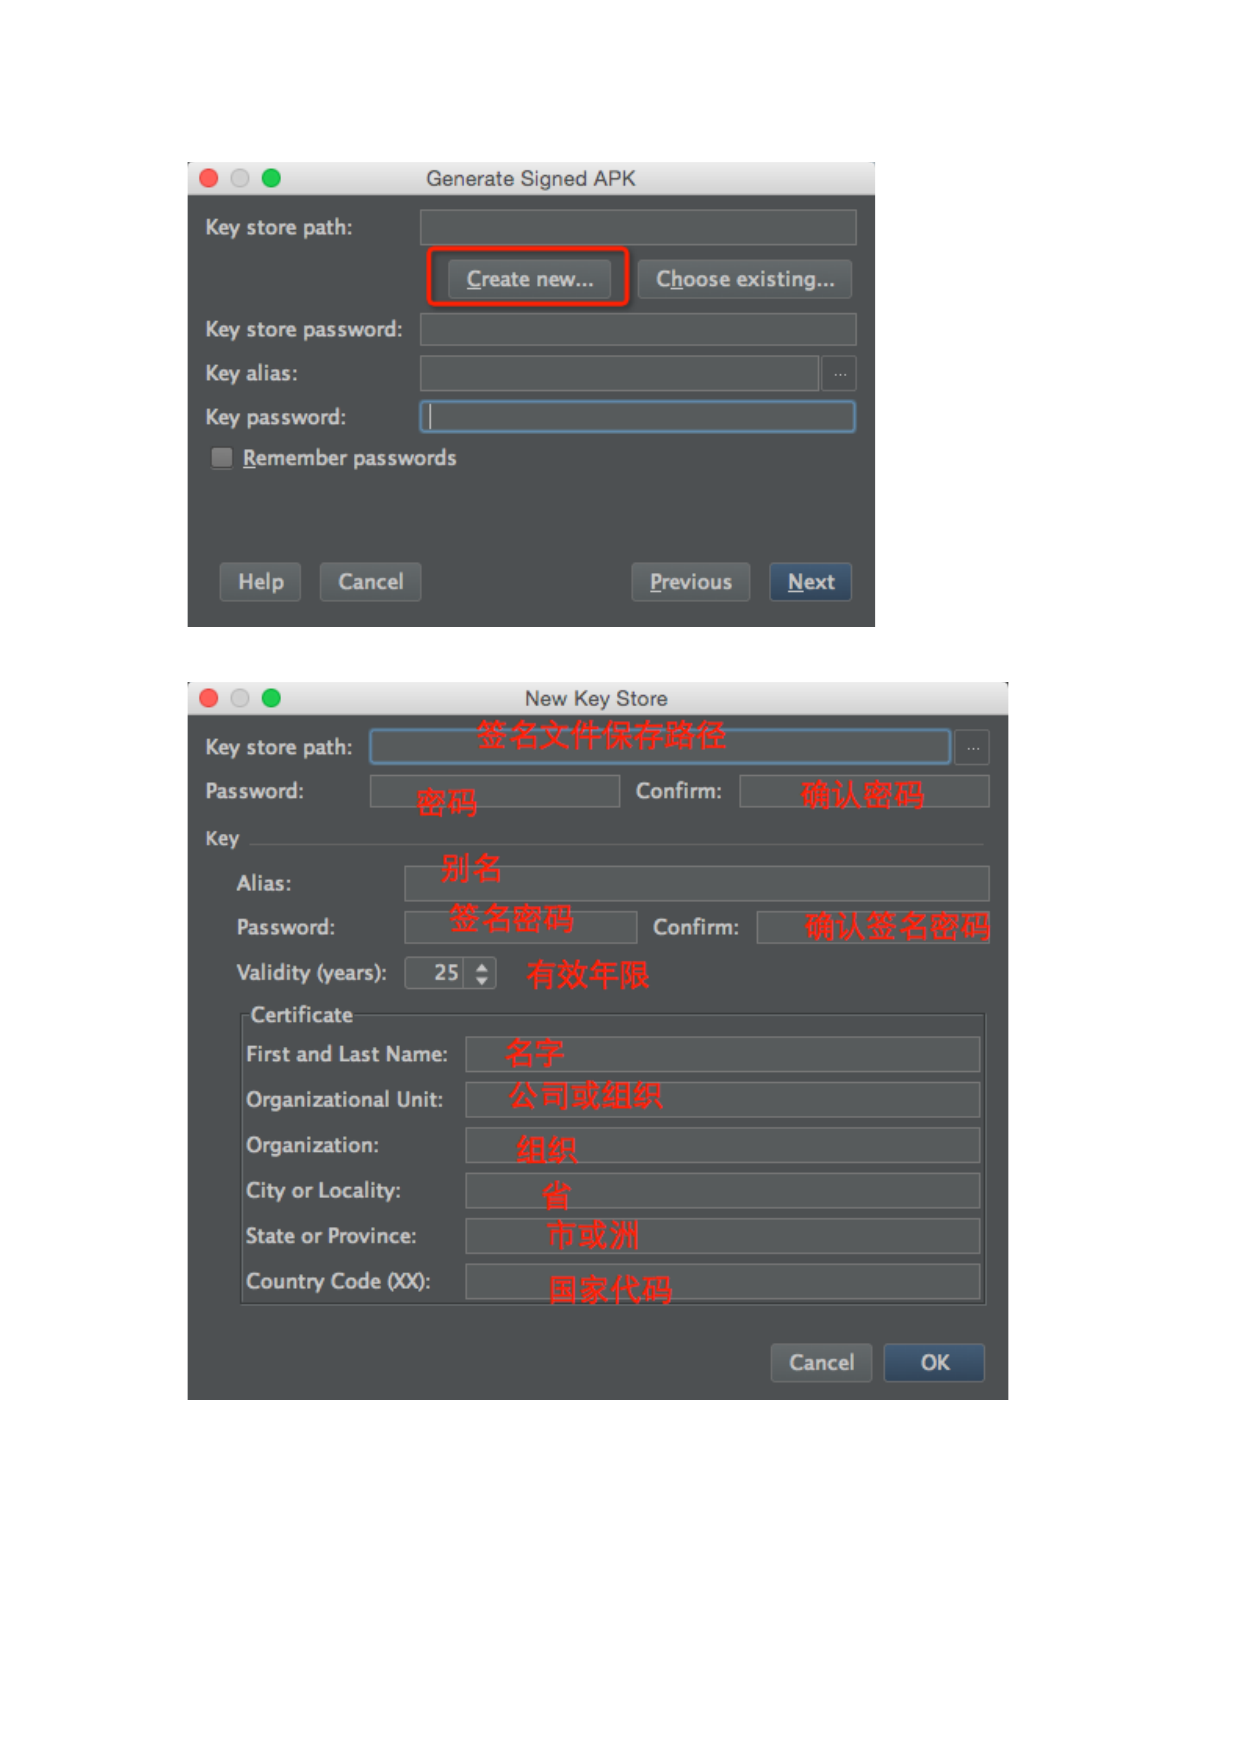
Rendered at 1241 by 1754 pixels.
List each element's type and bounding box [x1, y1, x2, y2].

picture [187, 682, 1009, 1400]
picture [187, 162, 876, 627]
